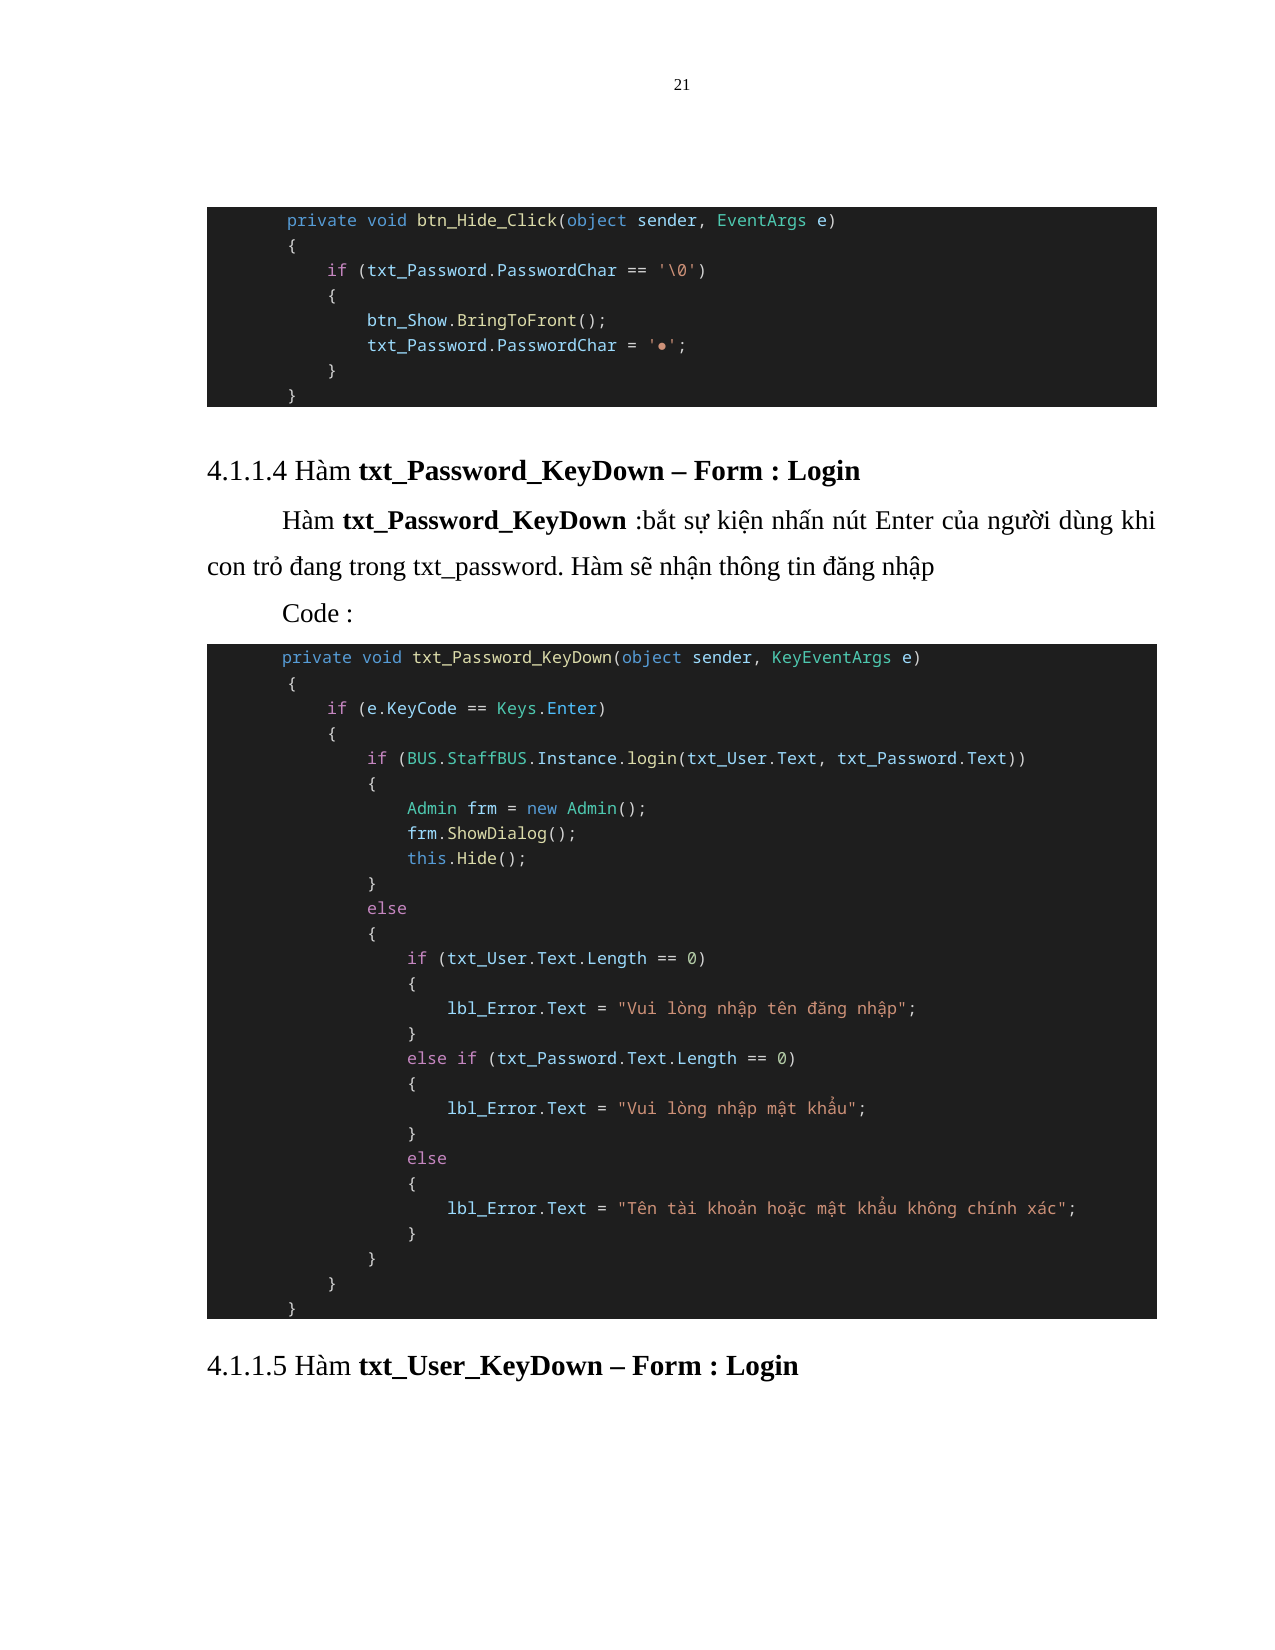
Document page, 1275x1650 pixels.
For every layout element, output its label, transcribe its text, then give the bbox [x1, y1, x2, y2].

text } [207, 1019, 1157, 1044]
text btn_Show.BringToFront(); [207, 307, 1157, 332]
text txt_Password.PasswordChar = '●'; [207, 332, 1157, 357]
text } [207, 869, 1157, 894]
text { [207, 232, 1157, 257]
text lbl_Error.Text = "Vui lòng nhập tên đăng nhập"; [207, 994, 1157, 1019]
text } [207, 382, 1157, 407]
text { [207, 719, 1157, 744]
text { [207, 969, 1157, 994]
text } [207, 1244, 1157, 1269]
text else if (txt_Password.Text.Length == 0) [207, 1044, 1157, 1069]
text if (txt_Password.PasswordChar == '\0') [207, 257, 1157, 282]
text frm.ShowDialog(); [207, 819, 1157, 844]
text { [207, 1069, 1157, 1094]
text } [207, 1269, 1157, 1294]
text } [207, 357, 1157, 382]
text if (BUS.StaffBUS.Instance.login(txt_User.Text, txt_Password.Text)) [207, 744, 1157, 769]
text else [207, 894, 1157, 919]
text { [207, 282, 1157, 307]
text if (txt_User.Text.Length == 0) [207, 944, 1157, 969]
text private void btn_Hide_Click(object sender, EventArgs e) [207, 207, 1157, 232]
text 4.1.1.5 Hàm txt_User_KeyDown – Form : Login [207, 1348, 1157, 1382]
text else [207, 1144, 1157, 1169]
text } [207, 1219, 1157, 1244]
text private void txt_Password_KeyDown(object sender, KeyEventArgs e) [207, 644, 1157, 669]
text { [207, 1169, 1157, 1194]
text Code : [207, 597, 1157, 628]
text } [207, 1119, 1157, 1144]
text if (e.KeyCode == Keys.Enter) [207, 694, 1157, 719]
text lbl_Error.Text = "Vui lòng nhập mật khẩu"; [207, 1094, 1157, 1119]
text { [207, 919, 1157, 944]
text 4.1.1.4 Hàm txt_Password_KeyDown – Form : Login [207, 453, 1157, 487]
text Admin frm = new Admin(); [207, 794, 1157, 819]
text lbl_Error.Text = "Tên tài khoản hoặc mật khẩu không chính xác"; [207, 1194, 1157, 1219]
text Hàm txt_Password_KeyDown :bắt sự kiện nhấn nút Enter của người dùng khi con trỏ đang trong txt_password. Hàm sẽ nhận thông tin đăng nhập [207, 504, 1157, 582]
text { [207, 669, 1157, 694]
text } [207, 1294, 1157, 1319]
text { [207, 769, 1157, 794]
text this.Hide(); [207, 844, 1157, 869]
